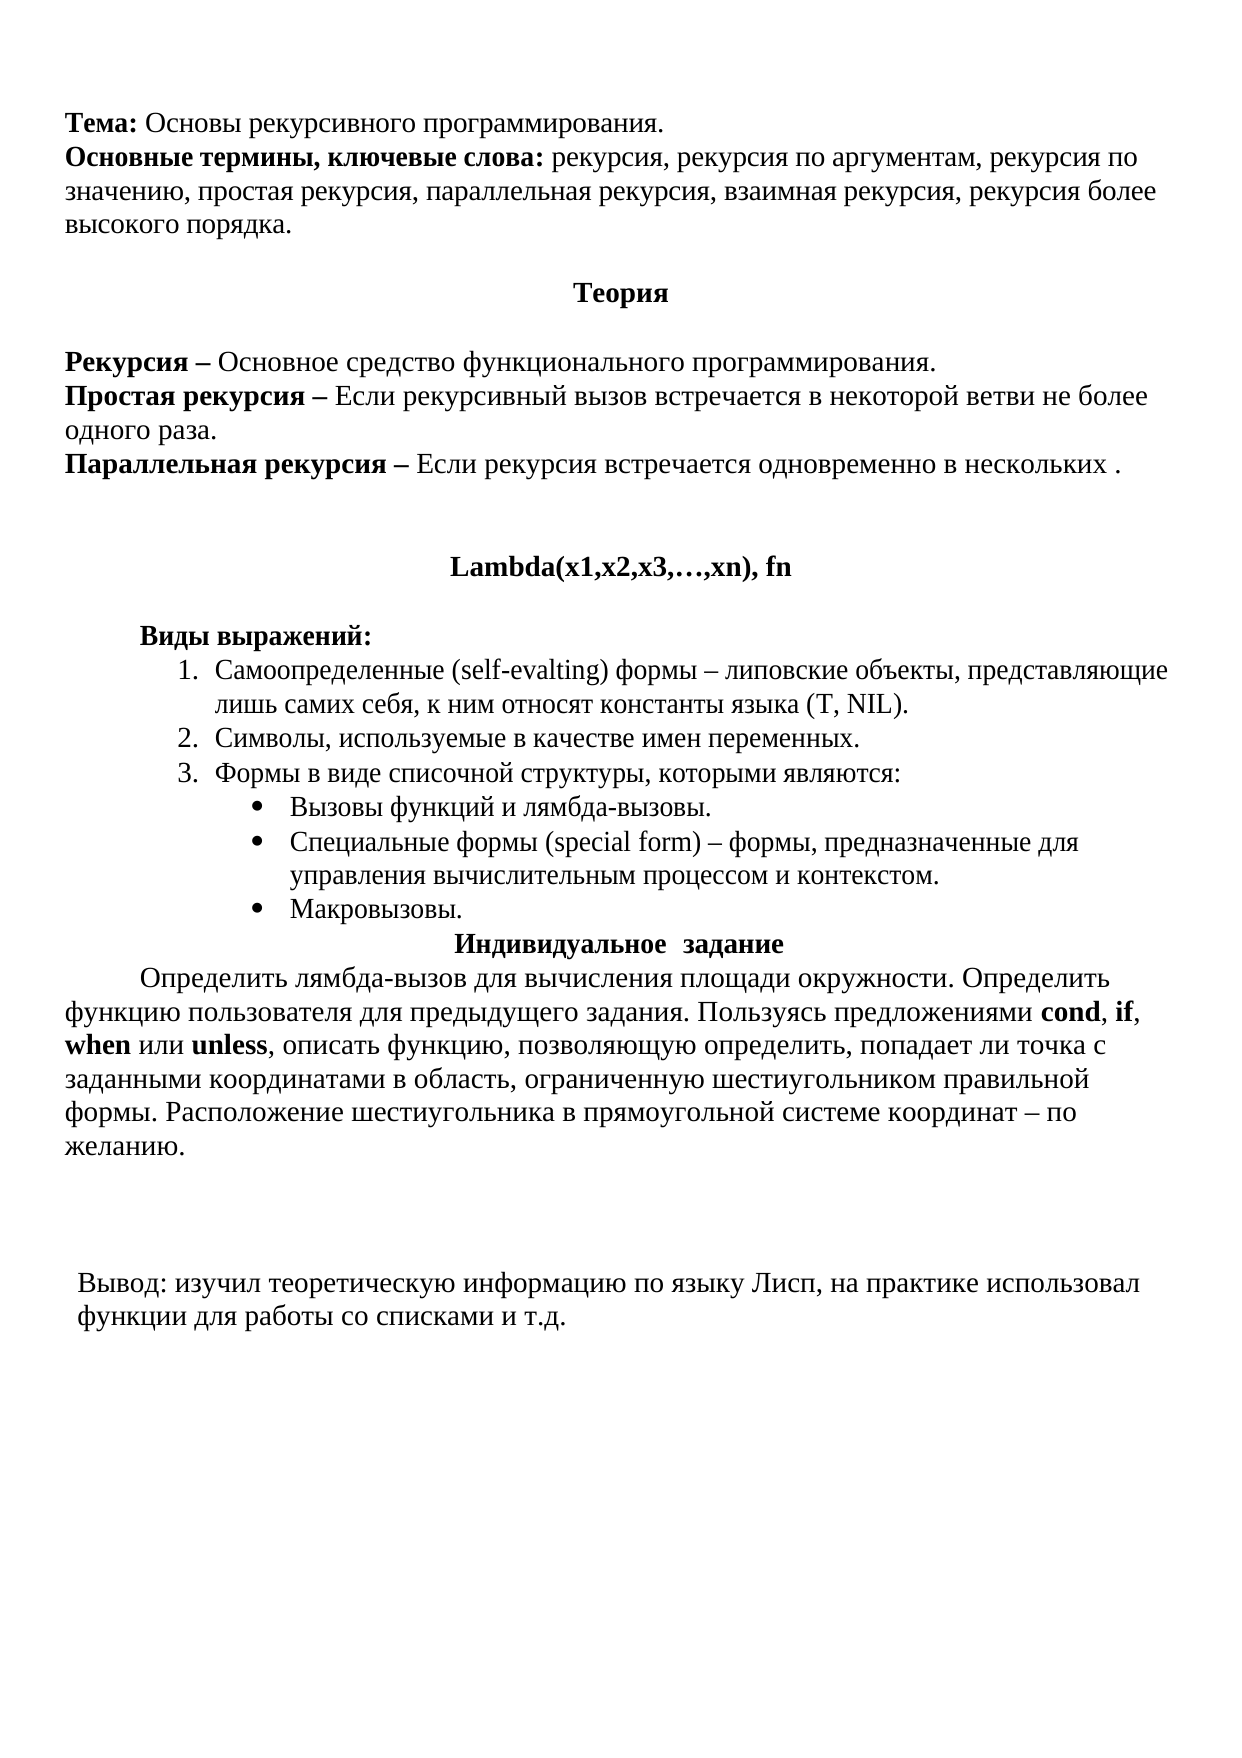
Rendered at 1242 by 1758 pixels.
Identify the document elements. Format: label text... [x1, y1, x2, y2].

subtitle Символы, используемые в качестве имен переменных. [177, 720, 1177, 754]
text Определить лямбда-вызов для вычисления площади окружности. Определить функцию пользователя для предыдущего задания. Пользуясь предложениями cond, if, when или unless, описать функцию, позволяющую определить, попадает ли точка с заданными координатами в область, ограниченную шестиугольником правильной формы. Расположение шестиугольника в прямоугольной системе координат – по желанию. [64, 960, 1177, 1162]
subtitle Самоопределенные (self-evalting) формы – липовские объекты, представляющие лишь самих себя, к ним относят константы языка (T, NIL). [177, 652, 1177, 719]
subtitle Специальные формы (special form) – формы, предназначенные для управления вычислительным процессом и контекстом. [252, 824, 1177, 891]
subtitle Теория [64, 275, 1177, 309]
subtitle Параллельная рекурсия – Если рекурсия встречается одновременно в нескольких . [64, 446, 1177, 480]
subtitle Виды выражений: [139, 618, 1177, 652]
text Вывод: изучил теоретическую информацию по языку Лисп, на практике использовал функции для работы со списками и т.д. [77, 1265, 1177, 1332]
subtitle Формы в виде списочной структуры, которыми являются: [177, 755, 1177, 788]
subtitle Вызовы функций и лямбда-вызовы. [252, 789, 1177, 823]
subtitle Макровызовы. [252, 892, 1177, 925]
subtitle Рекурсия – Основное средство функционального программирования. [64, 344, 1177, 377]
subtitle Простая рекурсия – Если рекурсивный вызов встречается в некоторой ветви не более одного раза. [64, 378, 1177, 445]
subtitle Индивидуальное задание [454, 926, 1177, 960]
subtitle Lambda(x1,x2,x3,…,xn), fn [64, 549, 1177, 583]
subtitle Основные термины, ключевые слова: рекурсия, рекурсия по аргументам, рекурсия по значению, простая рекурсия, параллельная рекурсия, взаимная рекурсия, рекурсия более высокого порядка. [64, 139, 1177, 240]
subtitle Тема: Основы рекурсивного программирования. [64, 105, 1177, 138]
